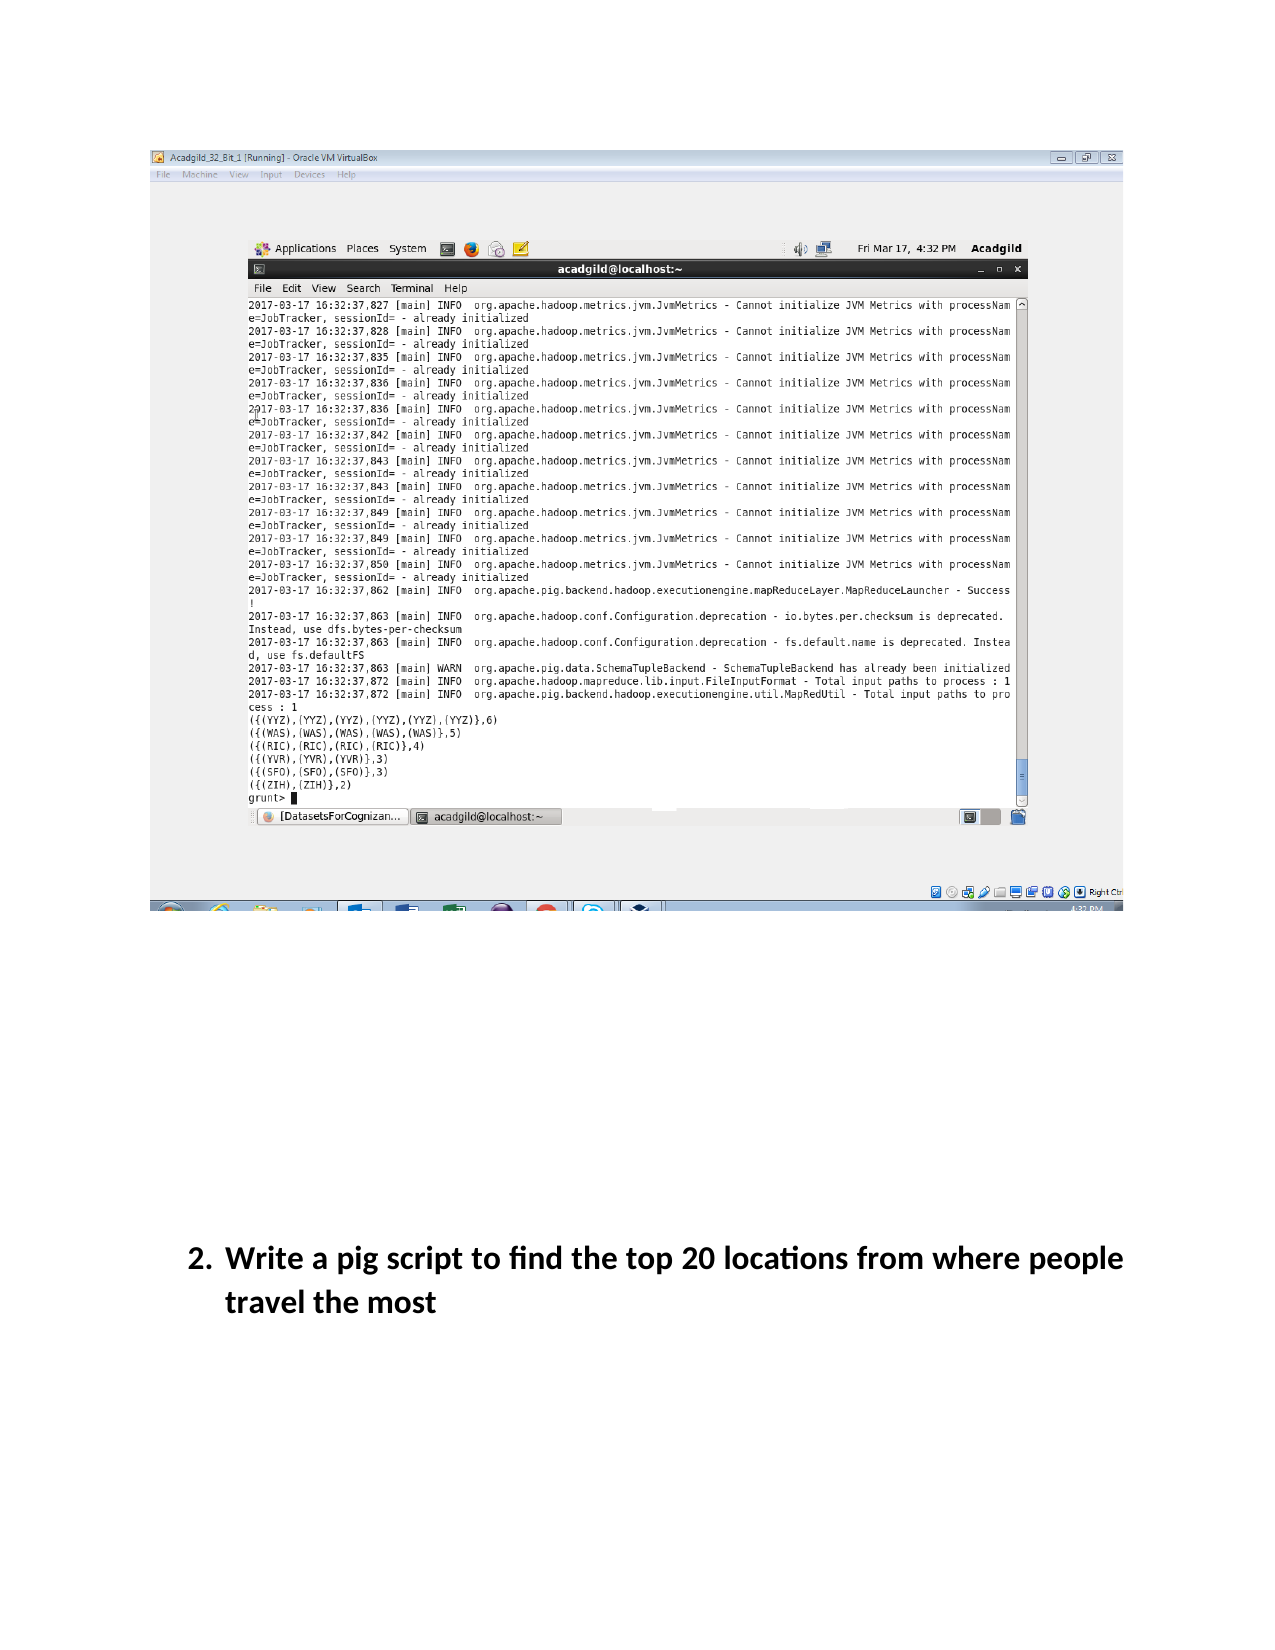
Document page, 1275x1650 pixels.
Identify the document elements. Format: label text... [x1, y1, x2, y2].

picture [150, 150, 1124, 911]
list Write a pig script to find the top 20 locations from where people travel the most [187, 1237, 1125, 1321]
picture [585, 906, 596, 911]
